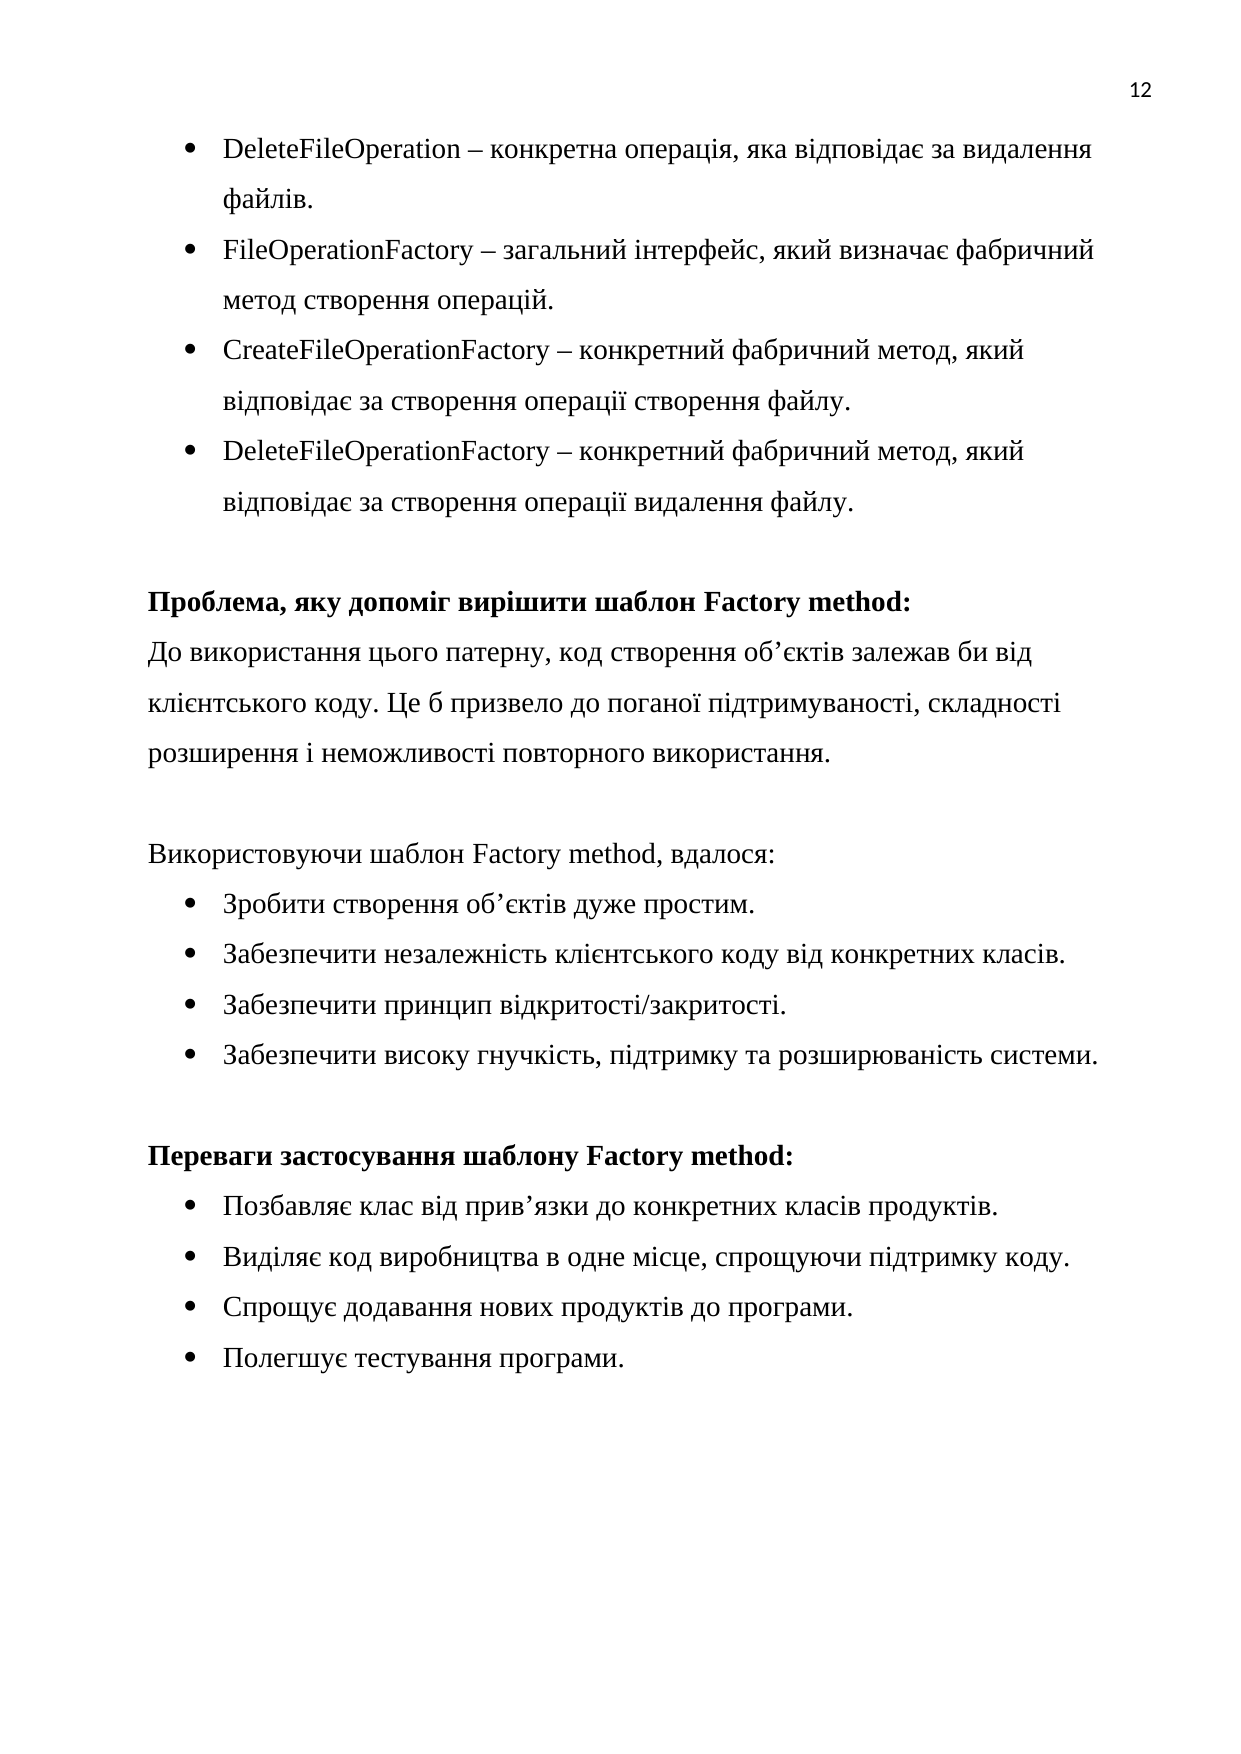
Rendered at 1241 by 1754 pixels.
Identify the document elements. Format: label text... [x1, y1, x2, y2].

list DeleteFileOperation – конкретна операція, яка відповідає за видалення файлів. [185, 131, 1152, 215]
text Використовуючи шаблон Factory method, вдалося: [148, 836, 1152, 869]
list Позбавляє клас від прив’язки до конкретних класів продуктів. [185, 1188, 1152, 1222]
list DeleteFileOperationFactory – конкретний фабричний метод, який відповідає за створення операції видалення файлу. [185, 433, 1152, 517]
list Забезпечити принцип відкритості/закритості. [185, 987, 1152, 1021]
text Проблема, яку допоміг вирішити шаблон Factory method: [148, 584, 1152, 618]
list CreateFileOperationFactory – конкретний фабричний метод, який відповідає за створення операції створення файлу. [185, 332, 1152, 416]
list Забезпечити незалежність клієнтського коду від конкретних класів. [185, 937, 1152, 970]
text До використання цього патерну, код створення об’єктів залежав би від клієнтського коду. Це б призвело до поганої підтримуваності, складності розширення і неможливості повторного використання. [148, 634, 1152, 769]
list Виділяє код виробництва в одне місце, спрощуючи підтримку коду. [185, 1239, 1152, 1272]
text Переваги застосування шаблону Factory method: [148, 1138, 1152, 1172]
list FileOperationFactory – загальний інтерфейс, який визначає фабричний метод створення операцій. [185, 232, 1152, 316]
list Зробити створення об’єктів дуже простим. [185, 886, 1152, 920]
list Спрощує додавання нових продуктів до програми. [185, 1289, 1152, 1323]
list Забезпечити високу гнучкість, підтримку та розширюваність системи. [185, 1037, 1152, 1071]
list Полегшує тестування програми. [185, 1340, 1152, 1373]
